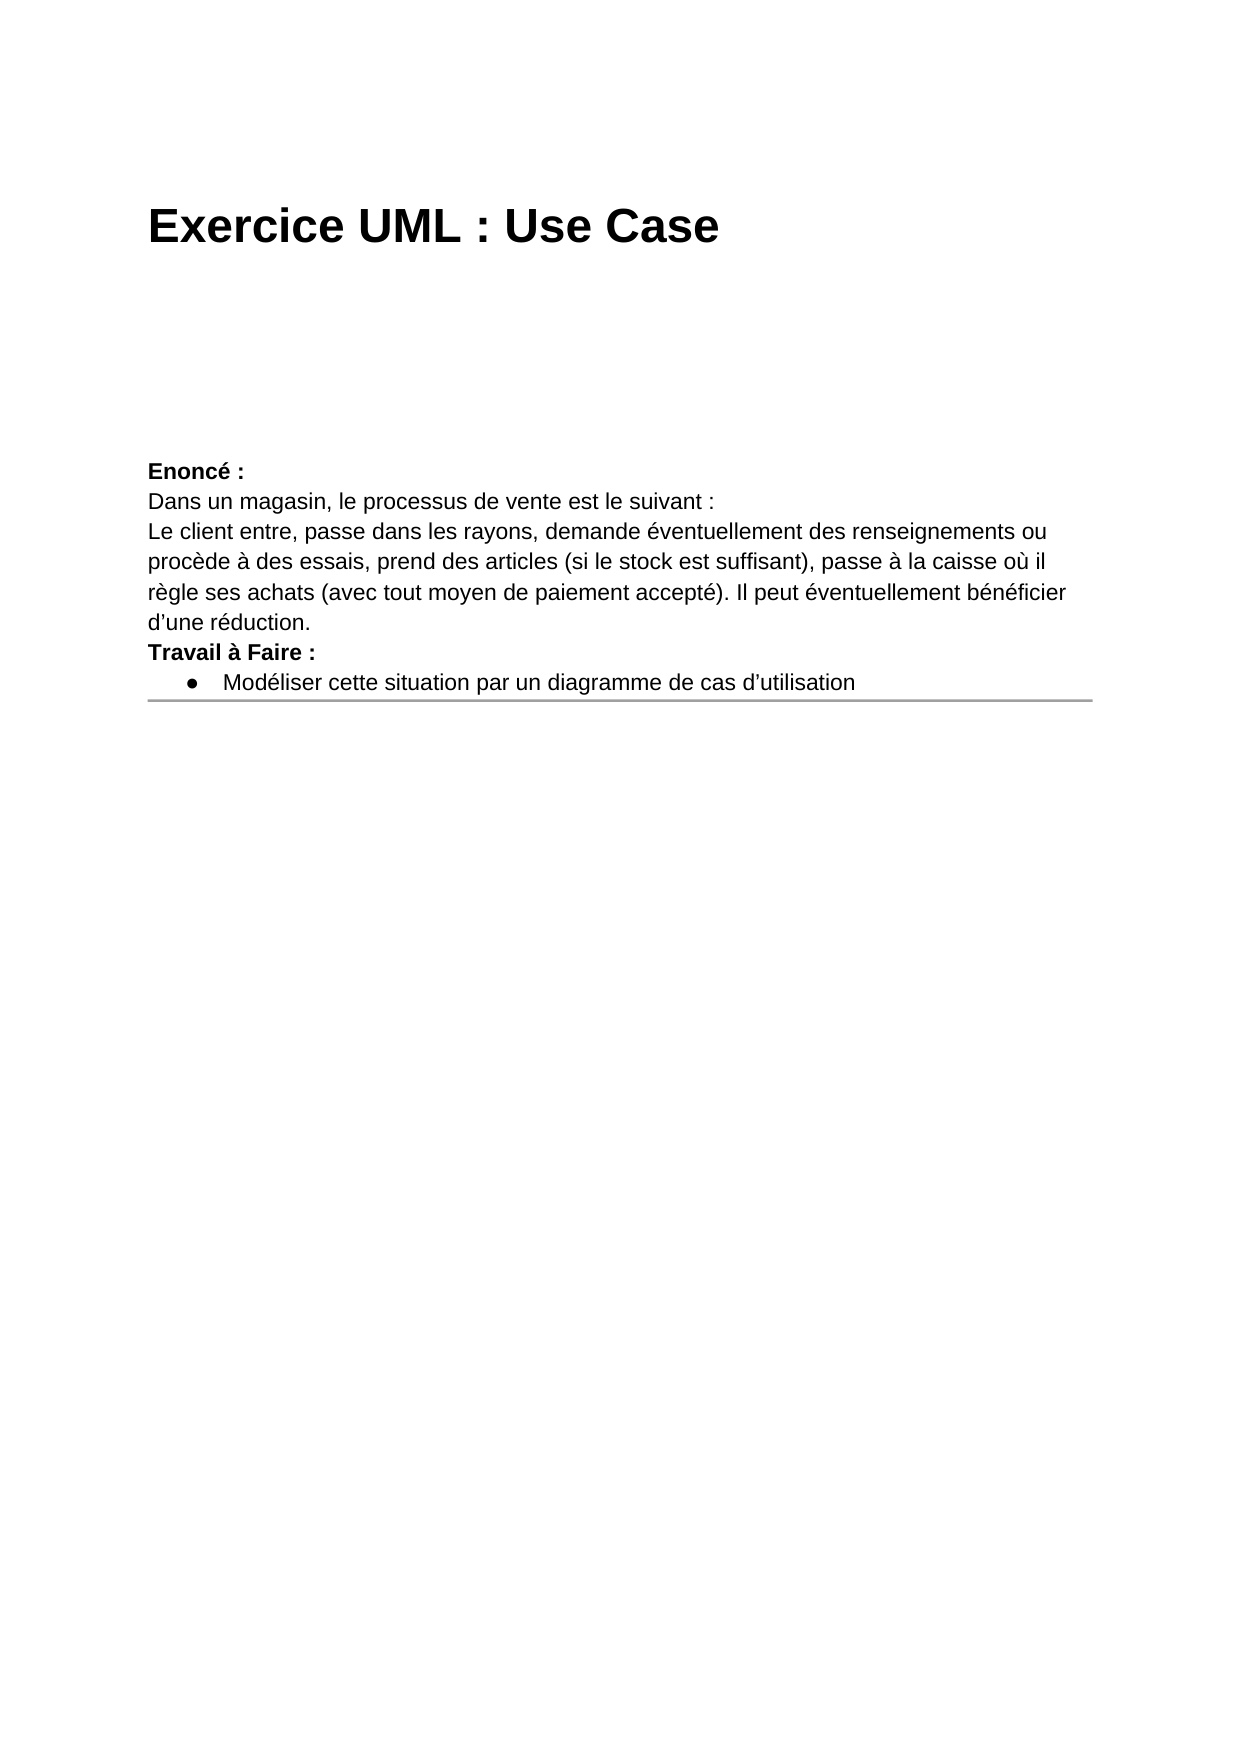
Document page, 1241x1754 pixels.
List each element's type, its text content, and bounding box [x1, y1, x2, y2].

text Le client entre, passe dans les rayons, demande éventuellement des renseignements ou procède à des essais, prend des articles (si le stock est suffisant), passe à la caisse où il règle ses achats (avec tout moyen de paiement accepté). Il peut éventuellement bénéficier d’une réduction. [148, 518, 1093, 635]
text Travail à Faire : [148, 639, 1093, 665]
text Enoncé : [148, 458, 1093, 484]
subtitle Exercice UML : Use Case [148, 198, 1093, 316]
text Dans un magasin, le processus de vente est le suivant : [148, 488, 1093, 514]
list Modéliser cette situation par un diagramme de cas d’utilisation [185, 669, 1093, 695]
